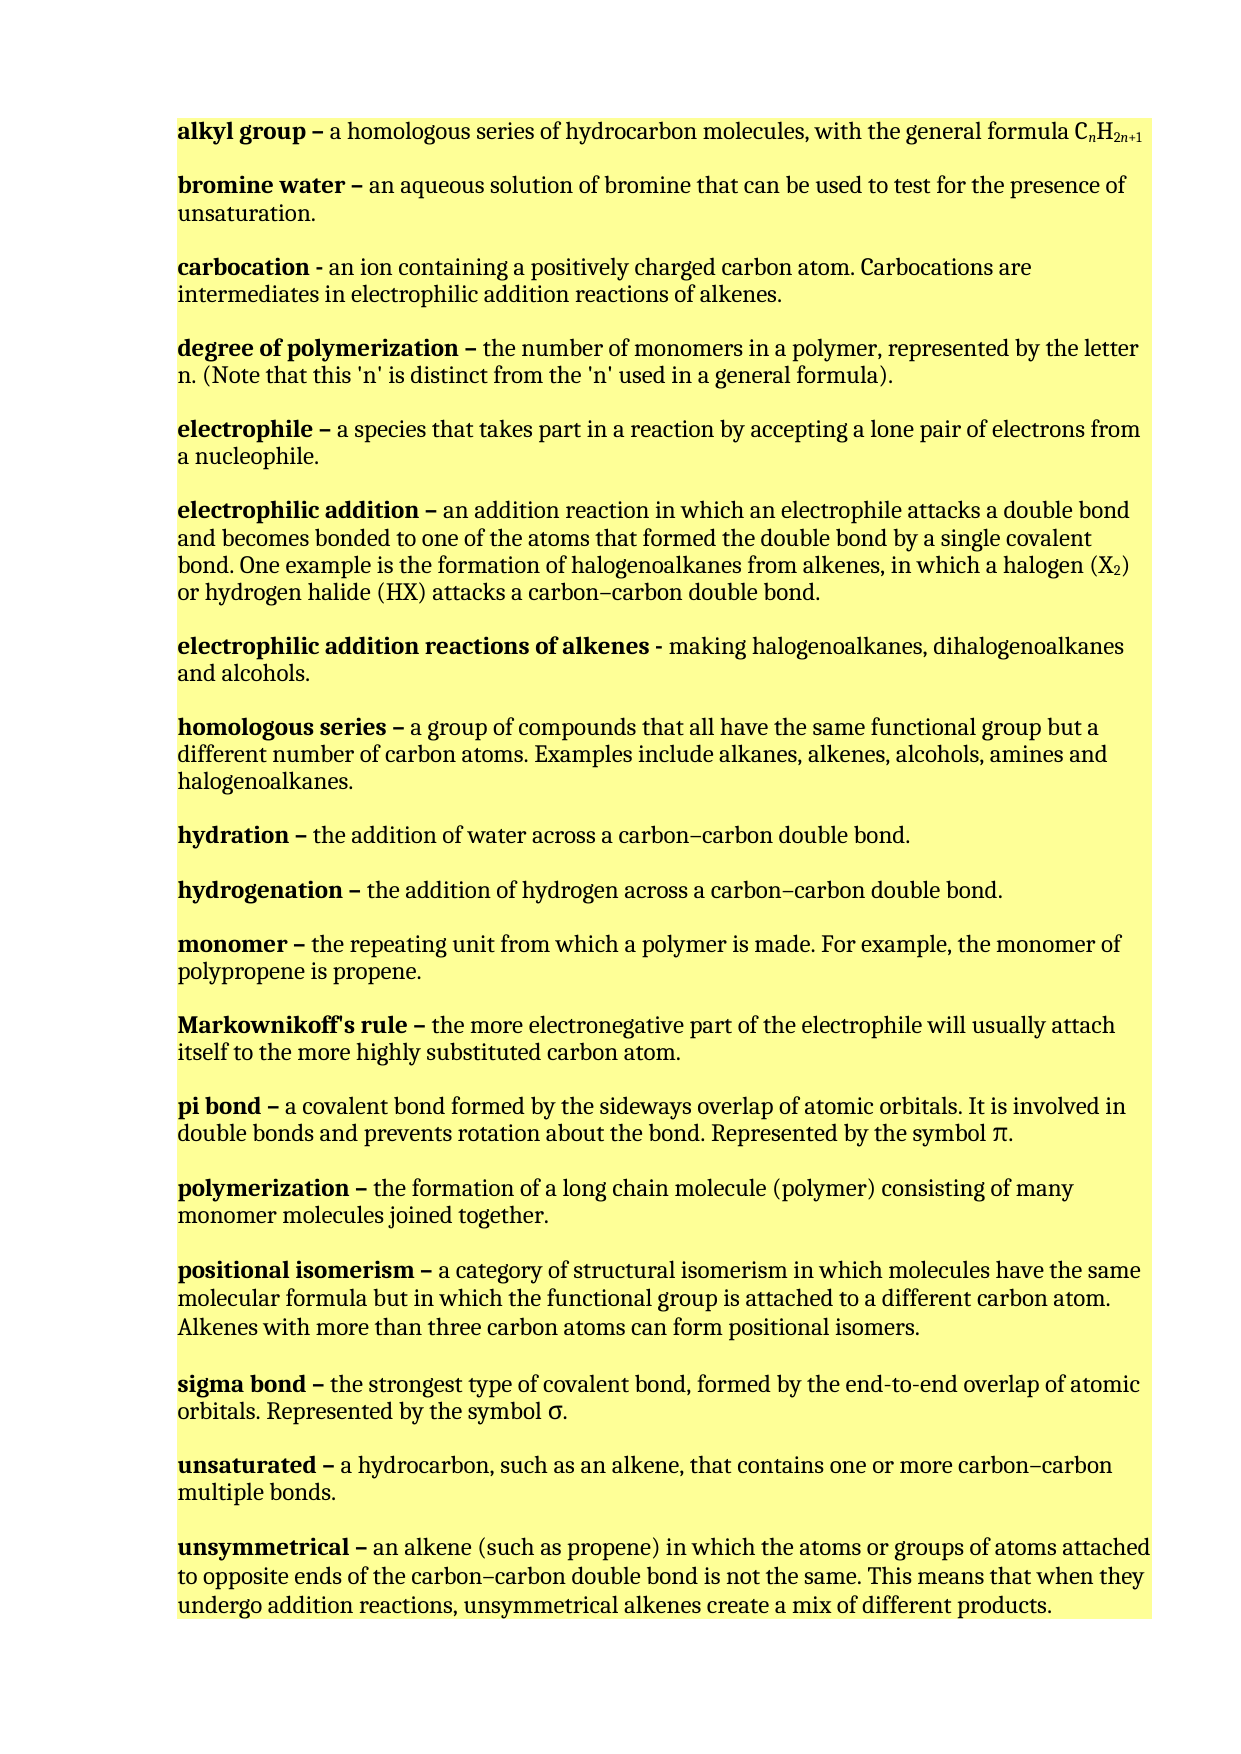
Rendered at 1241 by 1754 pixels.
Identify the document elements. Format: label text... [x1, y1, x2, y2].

text electrophilic addition reactions of alkenes - making halogenoalkanes, dihalogenoalkanes and alcohols. [177, 633, 1152, 687]
text monomer – the repeating unit from which a polymer is made. For example, the monomer of polypropene is propene. [177, 931, 1152, 985]
text electrophilic addition – an addition reaction in which an electrophile attacks a double bond and becomes bonded to one of the atoms that formed the double bond by a single covalent bond. One example is the formation of halogenoalkanes from alkenes, in which a halogen (X2) or hydrogen halide (HX) attacks a carbon–carbon double bond. [177, 497, 1152, 606]
text polymerization – the formation of a long chain molecule (polymer) consisting of many monomer molecules joined together. [177, 1174, 1152, 1228]
text electrophile – a species that takes part in a reaction by accepting a lone pair of electrons from a nucleophile. [177, 416, 1152, 470]
text Markownikoff's rule – the more electronegative part of the electrophile will usually attach itself to the more highly substituted carbon atom. [177, 1012, 1152, 1066]
text unsaturated – a hydrocarbon, such as an alkene, that contains one or more carbon–carbon multiple bonds. [177, 1452, 1152, 1506]
text hydration – the addition of water across a carbon–carbon double bond. [177, 822, 1152, 849]
text homologous series – a group of compounds that all have the same functional group but a different number of carbon atoms. Examples include alkanes, alkenes, alcohols, amines and halogenoalkanes. [177, 714, 1152, 795]
text unsymmetrical – an alkene (such as propene) in which the atoms or groups of atoms attached to opposite ends of the carbon–carbon double bond is not the same. This means that when they undergo addition reactions, unsymmetrical alkenes create a mix of different products. [177, 1533, 1152, 1619]
text alkyl group – a homologous series of hydrocarbon molecules, with the general formula CnH2n+1 [177, 118, 1152, 145]
text hydrogenation – the addition of hydrogen across a carbon–carbon double bond. [177, 876, 1152, 903]
text positional isomerism – a category of structural isomerism in which molecules have the same molecular formula but in which the functional group is attached to a different carbon atom. Alkenes with more than three carbon atoms can form positional isomers. [177, 1256, 1152, 1342]
text pi bond – a covalent bond formed by the sideways overlap of atomic orbitals. It is involved in double bonds and prevents rotation about the bond. Represented by the symbol π. [177, 1093, 1152, 1147]
text carbocation - an ion containing a positively charged carbon atom. Carbocations are intermediates in electrophilic addition reactions of alkenes. [177, 253, 1152, 308]
text bromine water – an aqueous solution of bromine that can be used to test for the presence of unsaturation. [177, 172, 1152, 226]
text degree of polymerization – the number of monomers in a polymer, represented by the letter n. (Note that this 'n' is distinct from the 'n' used in a general formula). [177, 335, 1152, 389]
text sigma bond – the strongest type of covalent bond, formed by the end-to-end overlap of atomic orbitals. Represented by the symbol σ. [177, 1371, 1152, 1425]
